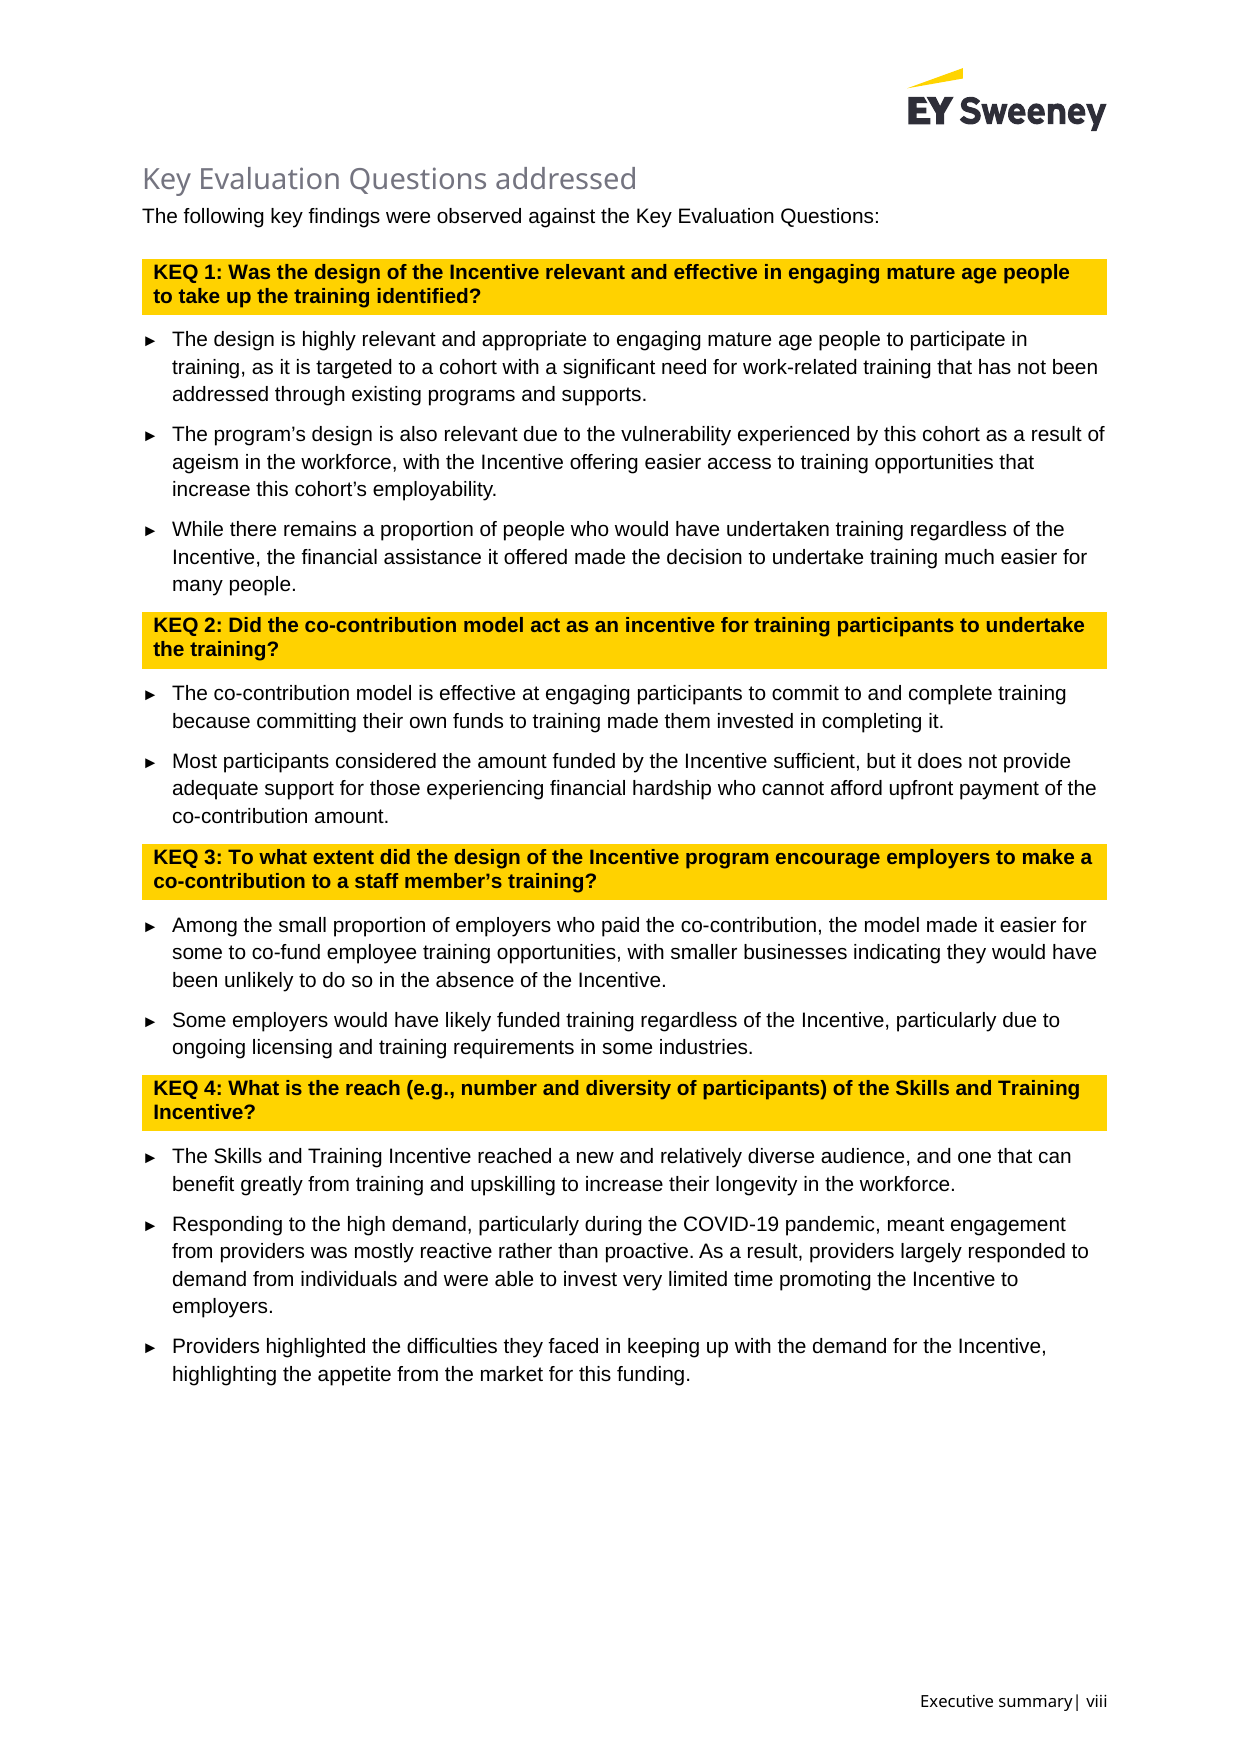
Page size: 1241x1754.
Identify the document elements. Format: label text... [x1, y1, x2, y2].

table_header KEQ 2: Did the co-contribution model act as an incentive for training participants to undertake the training? [142, 612, 1107, 669]
list The design is highly relevant and appropriate to engaging mature age people to participate in training, as it is targeted to a cohort with a significant need for work-related training that has not been addressed through existing programs and supports. [142, 327, 1107, 406]
list The program’s design is also relevant due to the vulnerability experienced by this cohort as a result of ageism in the workforce, with the Incentive offering easier access to training opportunities that increase this cohort’s employability. [142, 422, 1107, 501]
list Among the small proportion of employers who paid the co-contribution, the model made it easier for some to co-fund employee training opportunities, with smaller businesses indicating they would have been unlikely to do so in the absence of the Incentive. [142, 912, 1107, 991]
table_header KEQ 3: To what extent did the design of the Incentive program encourage employers to make a co-contribution to a staff member’s training? [142, 844, 1107, 900]
list The co-contribution model is effective at engaging participants to commit to and complete training because committing their own funds to training made them invested in completing it. [142, 681, 1107, 733]
list The Skills and Training Incentive reached a new and relatively diverse audience, and one that can benefit greatly from training and upskilling to increase their longevity in the workforce. [142, 1144, 1107, 1195]
list Providers highlighted the difficulties they faced in keeping up with the demand for the Incentive, highlighting the appetite from the market for this funding. [142, 1334, 1107, 1385]
table_header KEQ 1: Was the design of the Incentive relevant and effective in engaging mature age people to take up the training identified? [142, 259, 1107, 315]
list Some employers would have likely funded training regardless of the Incentive, particularly due to ongoing licensing and training requirements in some industries. [142, 1007, 1107, 1059]
list Most participants considered the amount funded by the Incentive sufficient, but it does not provide adequate support for those experiencing financial hardship who cannot afford upfront payment of the co-contribution amount. [142, 749, 1107, 828]
table_header KEQ 4: What is the reach (e.g., number and diversity of participants) of the Skills and Training Incentive? [142, 1075, 1107, 1131]
subtitle Key Evaluation Questions addressed [142, 158, 1107, 198]
text The following key findings were observed against the Key Evaluation Questions: [142, 204, 1107, 228]
list Responding to the high demand, particularly during the COVID-19 pandemic, meant engagement from providers was mostly reactive rather than proactive. As a result, providers largely responded to demand from individuals and were able to invest very limited time promoting the Incentive to employers. [142, 1211, 1107, 1318]
list While there remains a proportion of people who would have undertaken training regardless of the Incentive, the financial assistance it offered made the decision to undertake training much easier for many people. [142, 517, 1107, 596]
